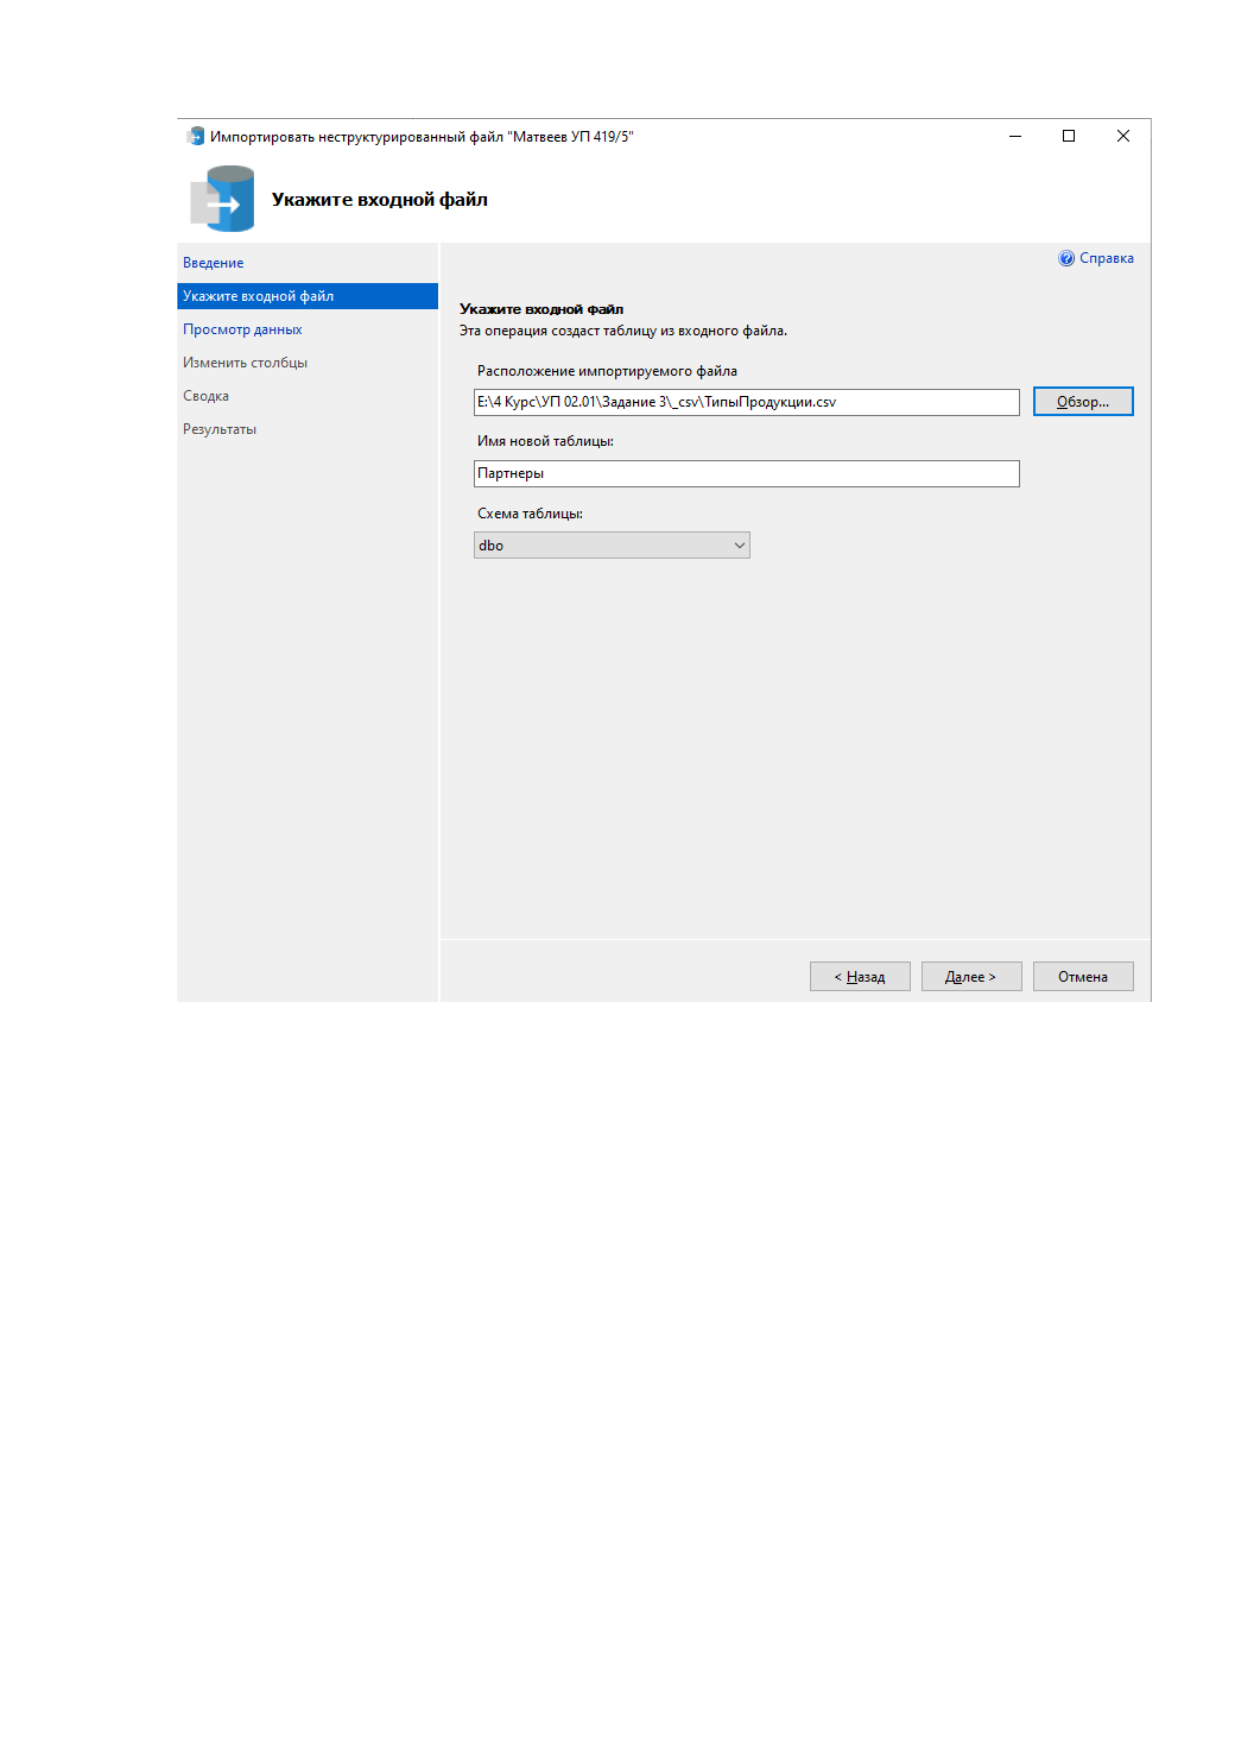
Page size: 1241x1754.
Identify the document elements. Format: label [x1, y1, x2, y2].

picture [177, 118, 1152, 1002]
